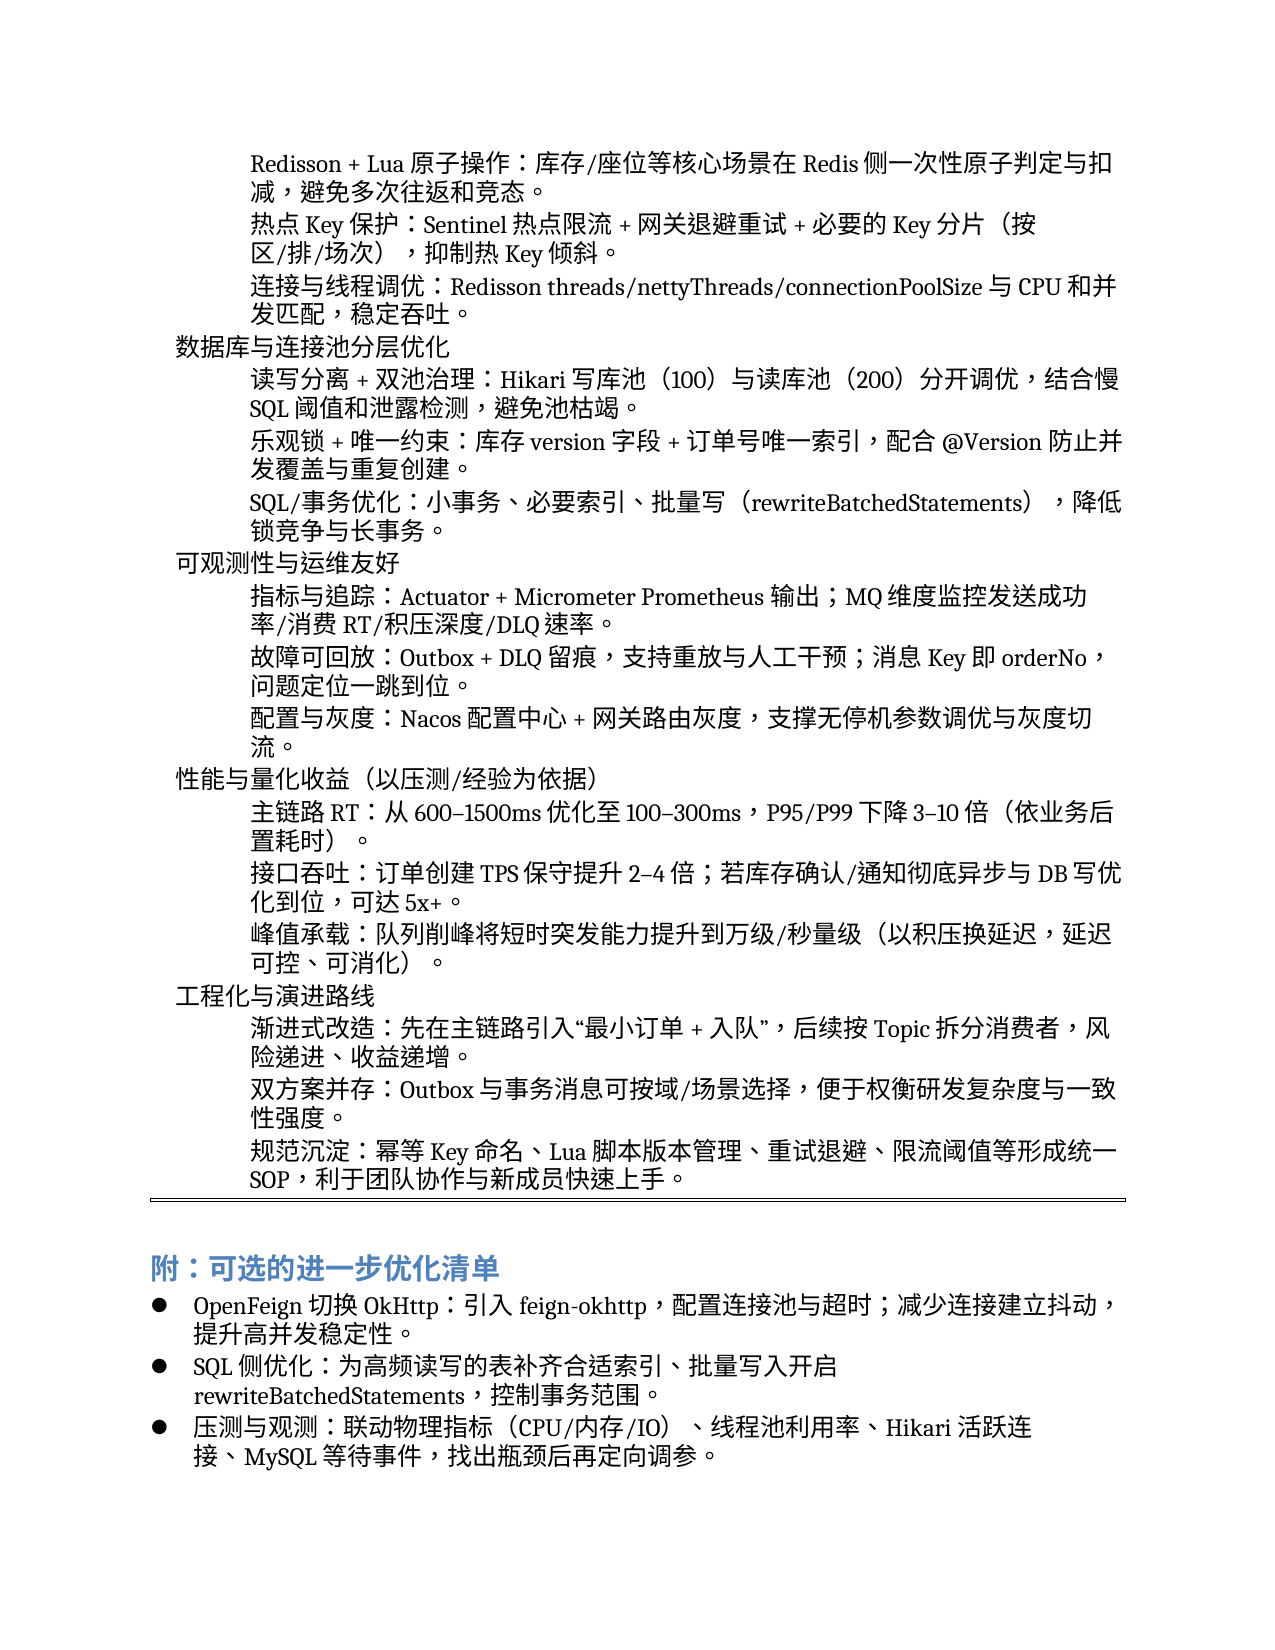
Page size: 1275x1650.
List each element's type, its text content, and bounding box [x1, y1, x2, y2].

list 读写分离 + 双池治理：Hikari 写库池（100）与读库池（200）分开调优，结合慢SQL阈值和泄露检测，避免池枯竭。 [250, 366, 1125, 424]
list 可观测性与运维友好 [175, 550, 1125, 579]
list 乐观锁 + 唯一约束：库存 version 字段 + 订单号唯一索引，配合 @Version 防止并发覆盖与重复创建。 [250, 427, 1125, 485]
list 规范沉淀：幂等Key命名、Lua脚本版本管理、重试退避、限流阈值等形成统一SOP，利于团队协作与新成员快速上手。 [250, 1137, 1125, 1195]
list 峰值承载：队列削峰将短时突发能力提升到万级/秒量级（以积压换延迟，延迟可控、可消化）。 [250, 921, 1125, 979]
list SQL/事务优化：小事务、必要索引、批量写（rewriteBatchedStatements），降低锁竞争与长事务。 [250, 489, 1125, 546]
list 主链路RT：从600–1500ms优化至100–300ms，P95/P99下降3–10倍（依业务后置耗时）。 [250, 799, 1125, 856]
list 性能与量化收益（以压测/经验为依据） [175, 766, 1125, 795]
list 连接与线程调优：Redisson threads/nettyThreads/connectionPoolSize 与CPU和并发匹配，稳定吞吐。 [250, 272, 1125, 330]
list 指标与追踪：Actuator + Micrometer Prometheus 输出；MQ维度监控发送成功率/消费RT/积压深度/DLQ速率。 [250, 582, 1125, 640]
list 双方案并存：Outbox与事务消息可按域/场景选择，便于权衡研发复杂度与一致性强度。 [250, 1076, 1125, 1134]
list 工程化与演进路线 [175, 982, 1125, 1011]
subtitle 附：可选的进一步优化清单 [150, 1248, 1125, 1288]
list 数据库与连接池分层优化 [175, 334, 1125, 362]
list 接口吞吐：订单创建TPS保守提升2–4倍；若库存确认/通知彻底异步与DB写优化到位，可达5x+。 [250, 860, 1125, 917]
list SQL 侧优化：为高频读写的表补齐合适索引、批量写入开启 rewriteBatchedStatements，控制事务范围。 [150, 1353, 1125, 1411]
list 配置与灰度：Nacos 配置中心 + 网关路由灰度，支撑无停机参数调优与灰度切流。 [250, 705, 1125, 762]
list OpenFeign 切换 OkHttp：引入 feign-okhttp，配置连接池与超时；减少连接建立抖动，提升高并发稳定性。 [150, 1292, 1125, 1349]
list 故障可回放：Outbox + DLQ 留痕，支持重放与人工干预；消息Key即 orderNo，问题定位一跳到位。 [250, 644, 1125, 701]
list Redisson + Lua 原子操作：库存/座位等核心场景在Redis侧一次性原子判定与扣减，避免多次往返和竞态。 [250, 150, 1125, 207]
list 渐进式改造：先在主链路引入“最小订单 + 入队”，后续按Topic拆分消费者，风险递进、收益递增。 [250, 1015, 1125, 1072]
list 热点Key保护：Sentinel 热点限流 + 网关退避重试 + 必要的Key分片（按区/排/场次），抑制热Key倾斜。 [250, 211, 1125, 269]
list 压测与观测：联动物理指标（CPU/内存/IO）、线程池利用率、Hikari 活跃连接、MySQL 等待事件，找出瓶颈后再定向调参。 [150, 1414, 1125, 1472]
